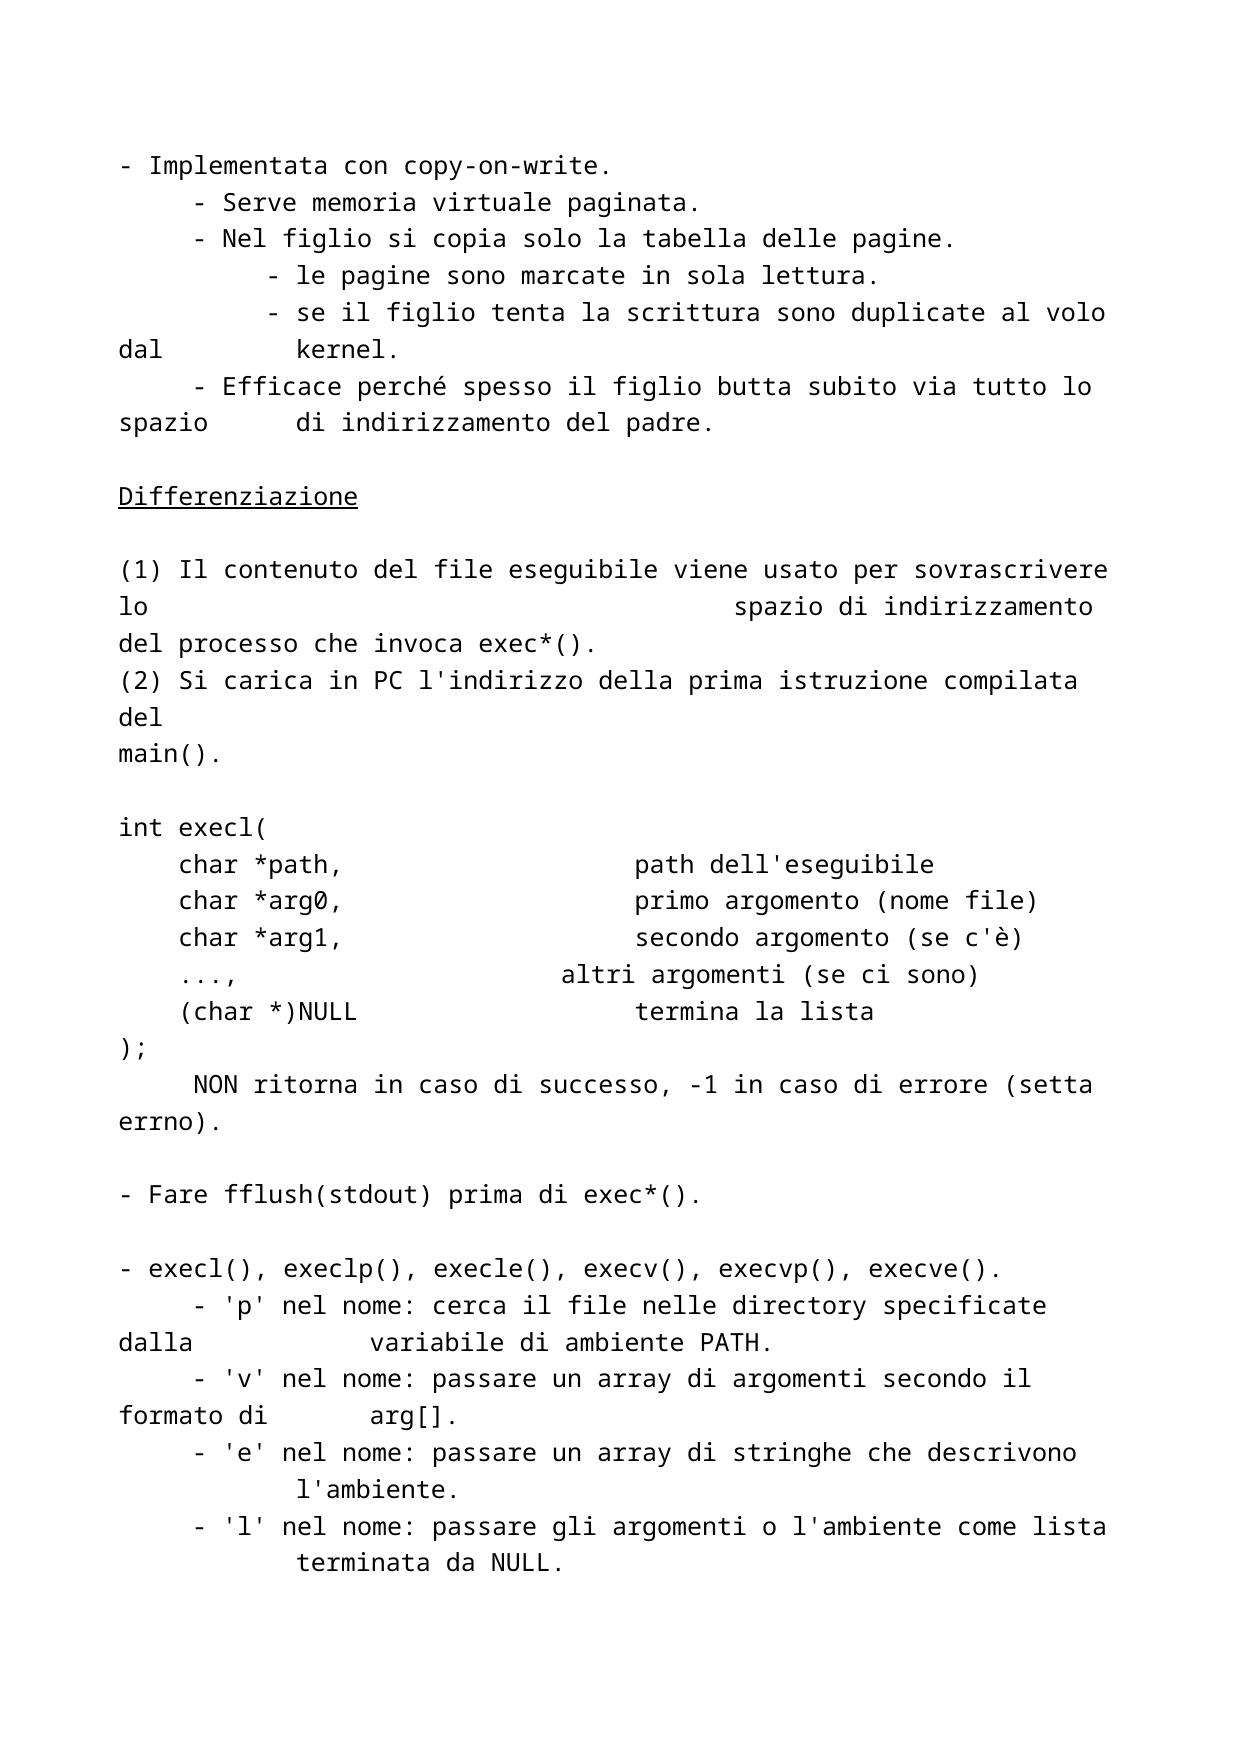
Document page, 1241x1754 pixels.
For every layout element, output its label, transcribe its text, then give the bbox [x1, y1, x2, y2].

text - 'v' nel nome: passare un array di argomenti secondo il formato di arg[]. [118, 1361, 1122, 1432]
text - se il figlio tenta la scrittura sono duplicate al volo dal kernel. [118, 295, 1122, 366]
text char *arg0, primo argomento (nome file) [118, 883, 1122, 917]
text - execl(), execlp(), execle(), execv(), execvp(), execve(). [118, 1251, 1122, 1285]
text Differenziazione [118, 478, 1122, 513]
text - Fare fflush(stdout) prima di exec*(). [118, 1177, 1122, 1211]
text - Serve memoria virtuale paginata. [118, 184, 1122, 218]
text - 'p' nel nome: cerca il file nelle directory specificate dalla variabile di ambiente PATH. [118, 1287, 1122, 1358]
text (char *)NULL termina la lista [118, 993, 1122, 1027]
text (1) Il contenuto del file eseguibile viene usato per sovrascrivere lo --- spazio di indirizzamento del processo che invoca exec*(). [118, 552, 1122, 660]
text - Nel figlio si copia solo la tabella delle pagine. [118, 221, 1122, 255]
text int execl( [118, 809, 1122, 843]
text - Efficace perché spesso il figlio butta subito via tutto lo spazio di indirizzamento del padre. [118, 368, 1122, 439]
text NON ritorna in caso di successo, -1 in caso di errore (setta errno). [118, 1067, 1122, 1138]
text - 'l' nel nome: passare gli argomenti o l'ambiente come lista terminata da NULL. [118, 1508, 1122, 1579]
text (2) Si carica in PC l'indirizzo della prima istruzione compilata del ----main(). [118, 662, 1122, 770]
text - Implementata con copy-on-write. [118, 148, 1122, 182]
text - le pagine sono marcate in sola lettura. [118, 258, 1122, 292]
text ); [118, 1030, 1122, 1064]
text char *arg1, secondo argomento (se c'è) [118, 920, 1122, 954]
text ..., altri argomenti (se ci sono) [118, 957, 1122, 991]
text char *path, path dell'eseguibile [118, 846, 1122, 880]
text - 'e' nel nome: passare un array di stringhe che descrivono l'ambiente. [118, 1434, 1122, 1505]
